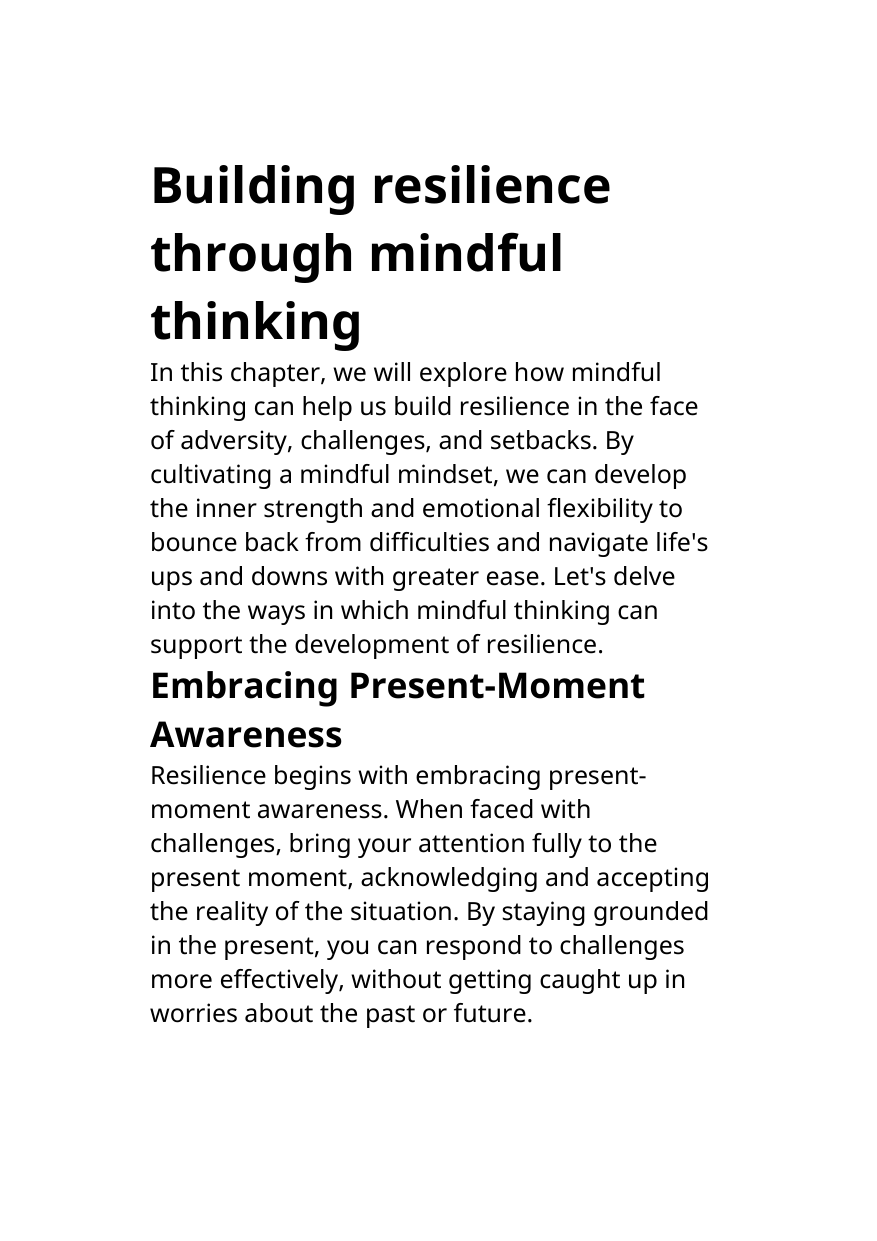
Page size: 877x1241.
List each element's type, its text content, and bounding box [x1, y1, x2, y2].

subtitle Building resilience through mindful thinking [150, 150, 727, 354]
text In this chapter, we will explore how mindful thinking can help us build resilience in the face of adversity, challenges, and setbacks. By cultivating a mindful mindset, we can develop the inner strength and emotional flexibility to bounce back from difficulties and navigate life's ups and downs with greater ease. Let's delve into the ways in which mindful thinking can support the development of resilience. [150, 354, 727, 661]
text Resilience begins with embracing present-moment awareness. When faced with challenges, bring your attention fully to the present moment, acknowledging and accepting the reality of the situation. By staying grounded in the present, you can respond to challenges more effectively, without getting caught up in worries about the past or future. [150, 757, 727, 1030]
subtitle Embracing Present-Moment Awareness [150, 661, 727, 757]
